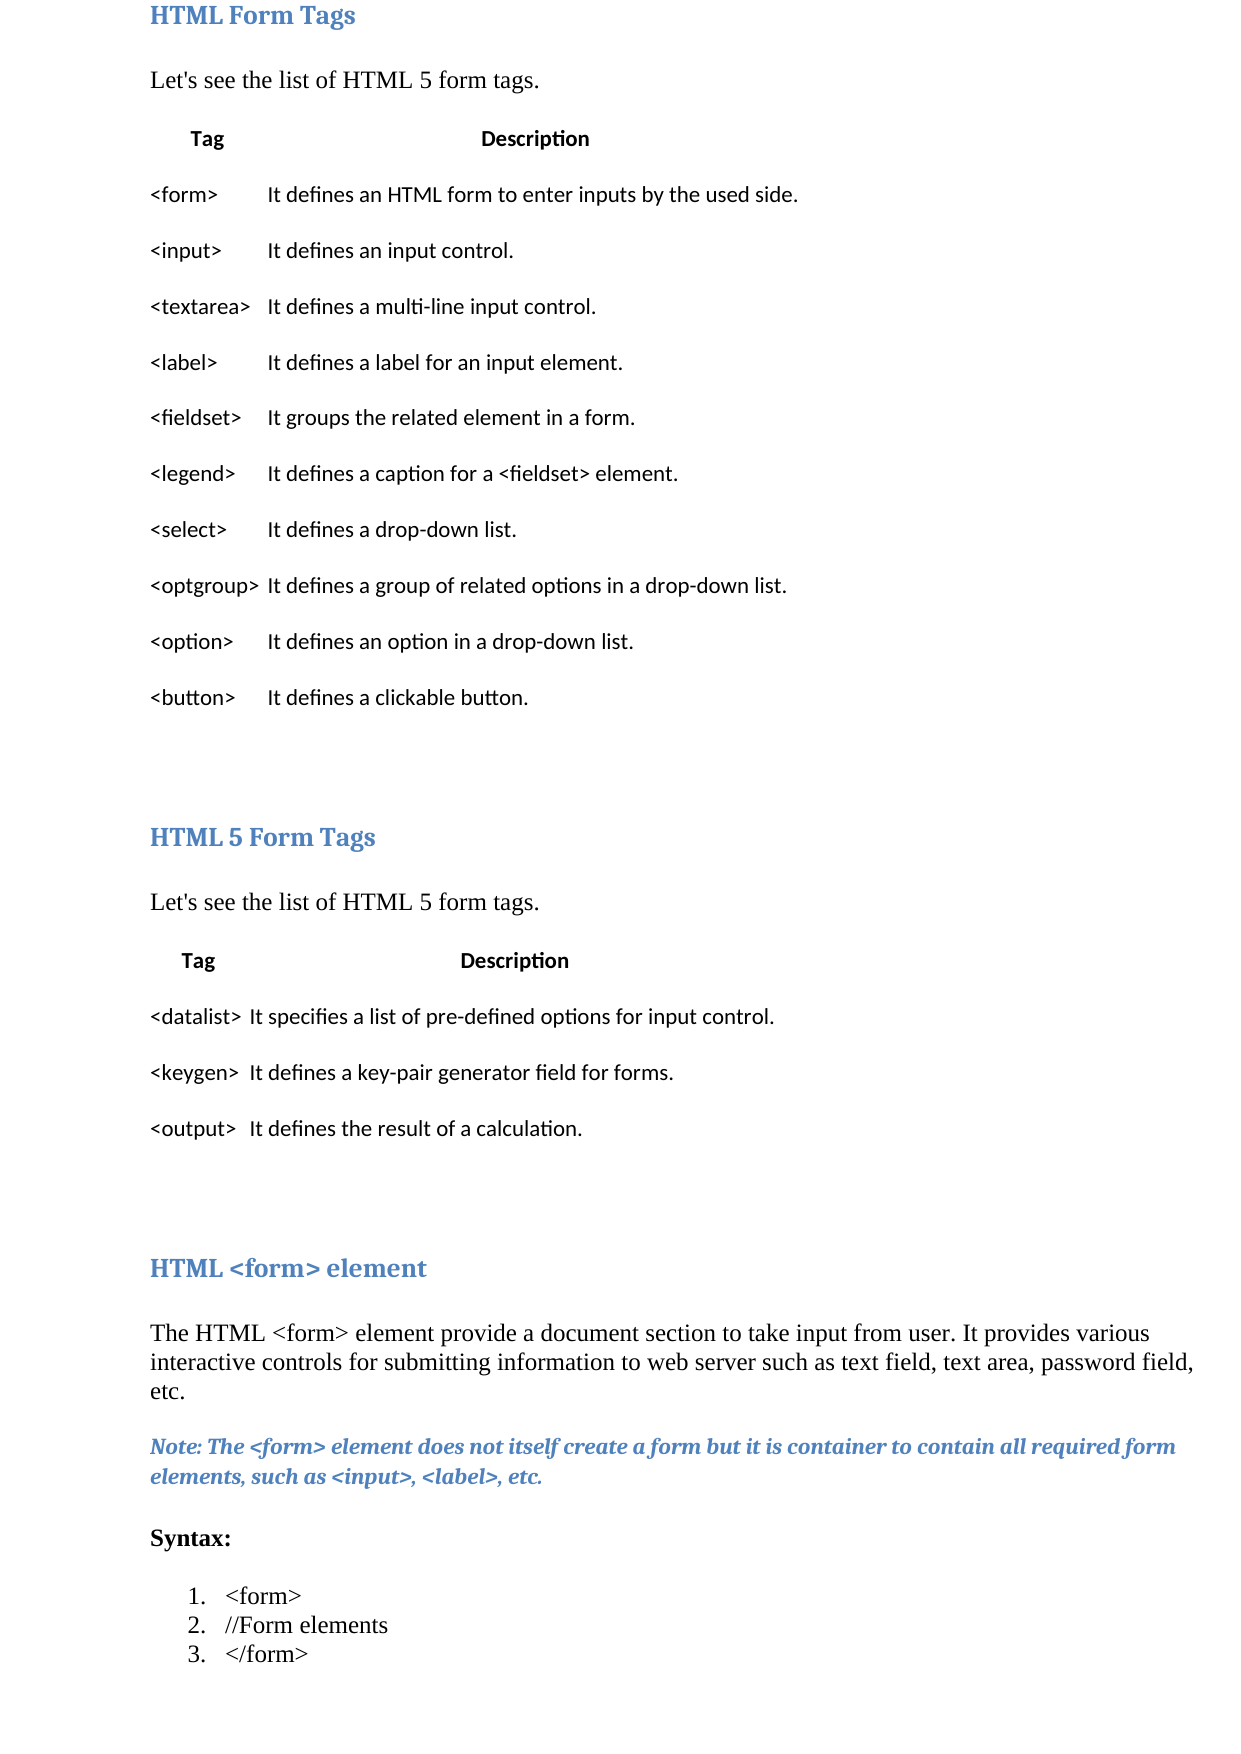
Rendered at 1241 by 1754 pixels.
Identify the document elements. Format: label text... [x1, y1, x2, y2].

table_cell <label> [149, 346, 266, 402]
table_cell It defines an HTML form to enter inputs by the used side. [266, 179, 805, 234]
table_cell <select> [149, 514, 266, 569]
table_cell <output> [149, 1113, 248, 1168]
table_cell It defines a group of related options in a drop-down list. [266, 570, 805, 625]
subtitle HTML Form Tags [150, 0, 1221, 31]
table_cell <keygen> [149, 1057, 248, 1112]
table_cell It specifies a list of pre-defined options for input control. [248, 1001, 782, 1057]
table_header Description [266, 123, 805, 179]
table_cell <legend> [149, 458, 266, 514]
text The HTML <form> element provide a document section to take input from user. It provides various interactive controls for submitting information to web server such as text field, text area, password field, etc. [150, 1318, 1221, 1405]
text Syntax: [150, 1523, 1221, 1552]
list //Form elements [187, 1610, 1221, 1639]
subtitle Note: The <form> element does not itself create a form but it is container to contain all required form elements, such as <input>, <label>, etc. [150, 1434, 1221, 1490]
table_cell It defines an option in a drop-down list. [266, 625, 805, 681]
table_cell It defines a drop-down list. [266, 514, 805, 569]
table_cell <form> [149, 179, 266, 234]
list </form> [187, 1639, 1221, 1668]
table_cell <datalist> [149, 1001, 248, 1057]
table_cell <textarea> [149, 290, 266, 346]
subtitle HTML 5 Form Tags [150, 822, 1221, 853]
table_cell It defines a key-pair generator field for forms. [248, 1057, 782, 1112]
subtitle HTML <form> element [150, 1253, 1221, 1285]
table_cell It defines an input control. [266, 235, 805, 290]
table_cell <input> [149, 235, 266, 290]
table_cell It defines a clickable button. [266, 681, 805, 737]
table_header Tag [149, 945, 248, 1001]
table_cell It defines a caption for a <fieldset> element. [266, 458, 805, 514]
text Let's see the list of HTML 5 form tags. [150, 887, 1221, 916]
table_cell <fieldset> [149, 402, 266, 458]
table_header Description [248, 945, 782, 1001]
table_header Tag [149, 123, 266, 179]
table_cell It defines the result of a calculation. [248, 1113, 782, 1168]
text Let's see the list of HTML 5 form tags. [150, 65, 1221, 94]
table_cell It defines a multi-line input control. [266, 290, 805, 346]
table_cell <option> [149, 625, 266, 681]
list <form> [187, 1581, 1221, 1610]
table_cell <button> [149, 681, 266, 737]
table_cell It groups the related element in a form. [266, 402, 805, 458]
table_cell It defines a label for an input element. [266, 346, 805, 402]
table_cell <optgroup> [149, 570, 266, 625]
